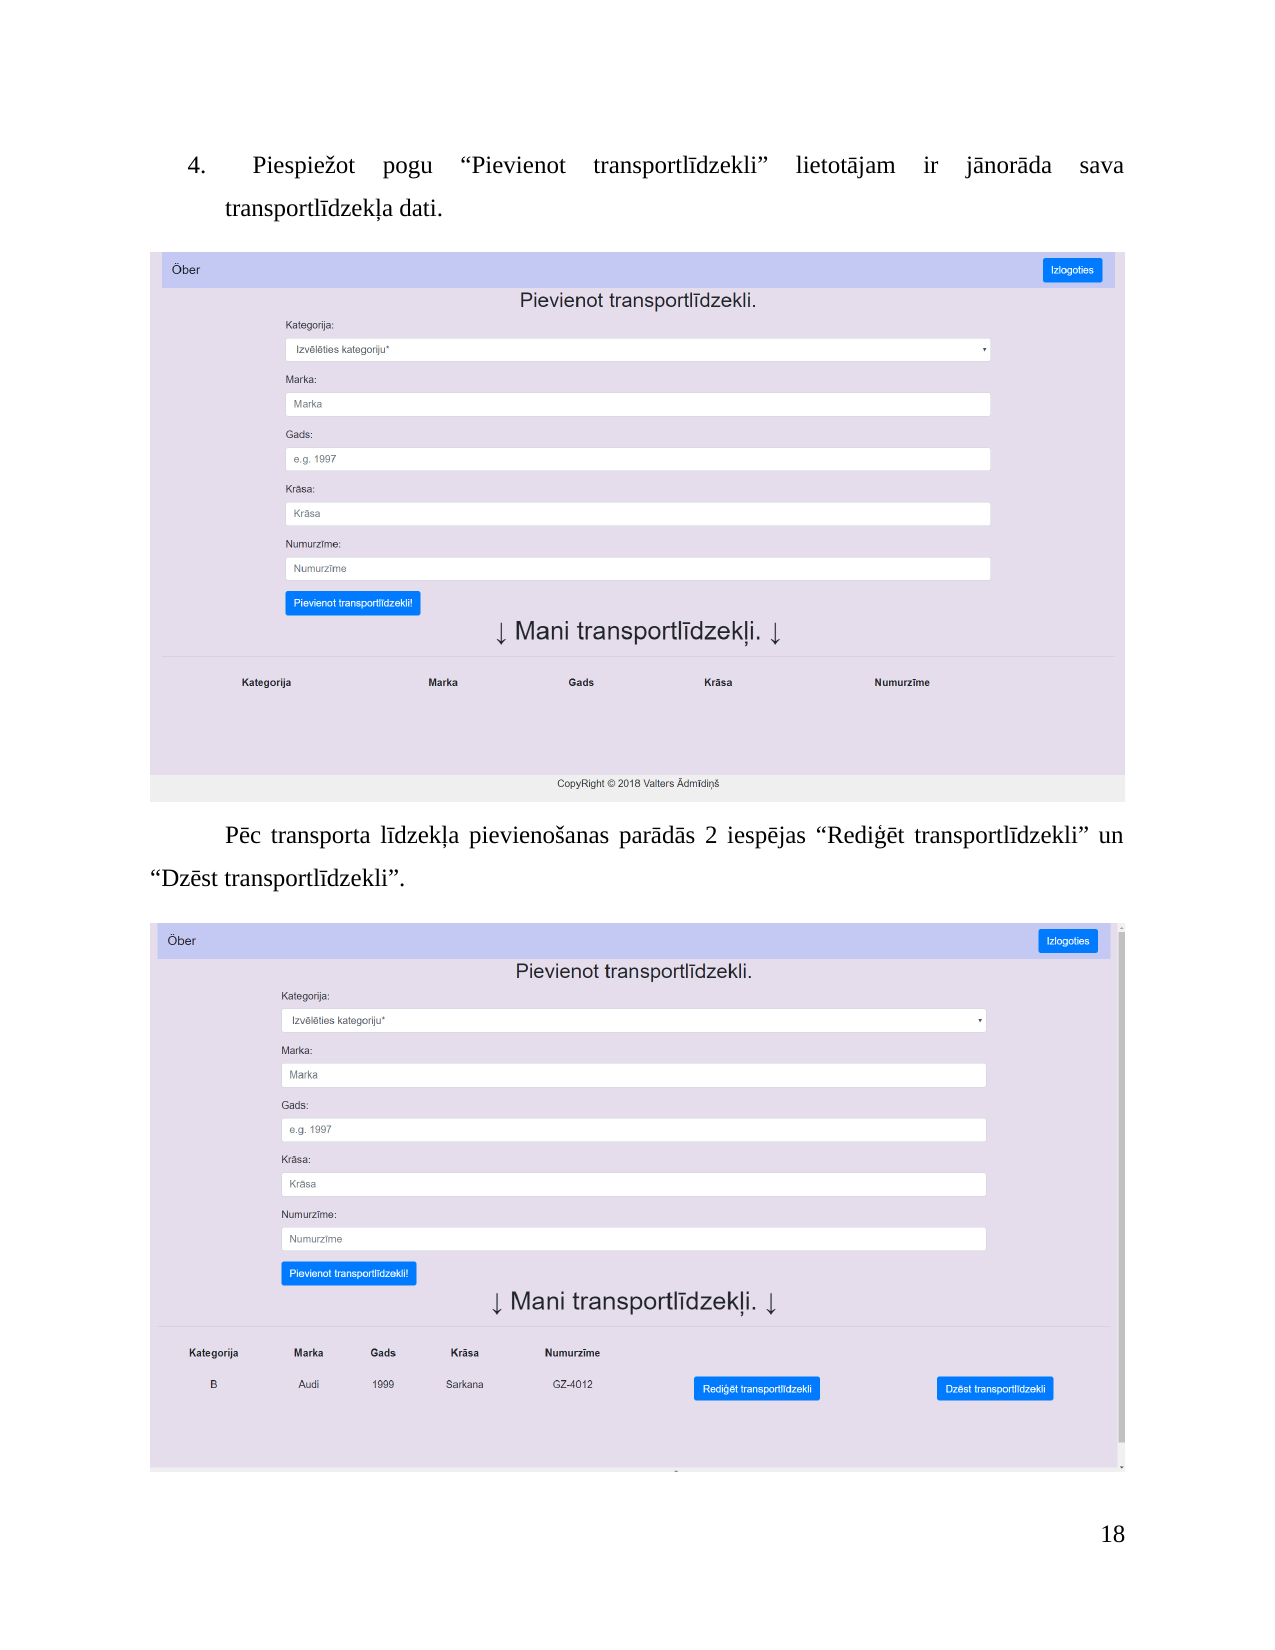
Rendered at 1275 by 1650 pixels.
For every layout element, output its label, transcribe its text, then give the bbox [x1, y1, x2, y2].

list Piespiežot pogu “Pievienot transportlīdzekli” lietotājam ir jānorāda sava transportlīdzekļa dati. [187, 150, 1125, 222]
text Pēc transporta līdzekļa pievienošanas parādās 2 iespējas “Rediģēt transportlīdzekli” un “Dzēst transportlīdzekli”. [150, 820, 1125, 892]
picture [150, 923, 1125, 1472]
picture [150, 252, 1125, 802]
